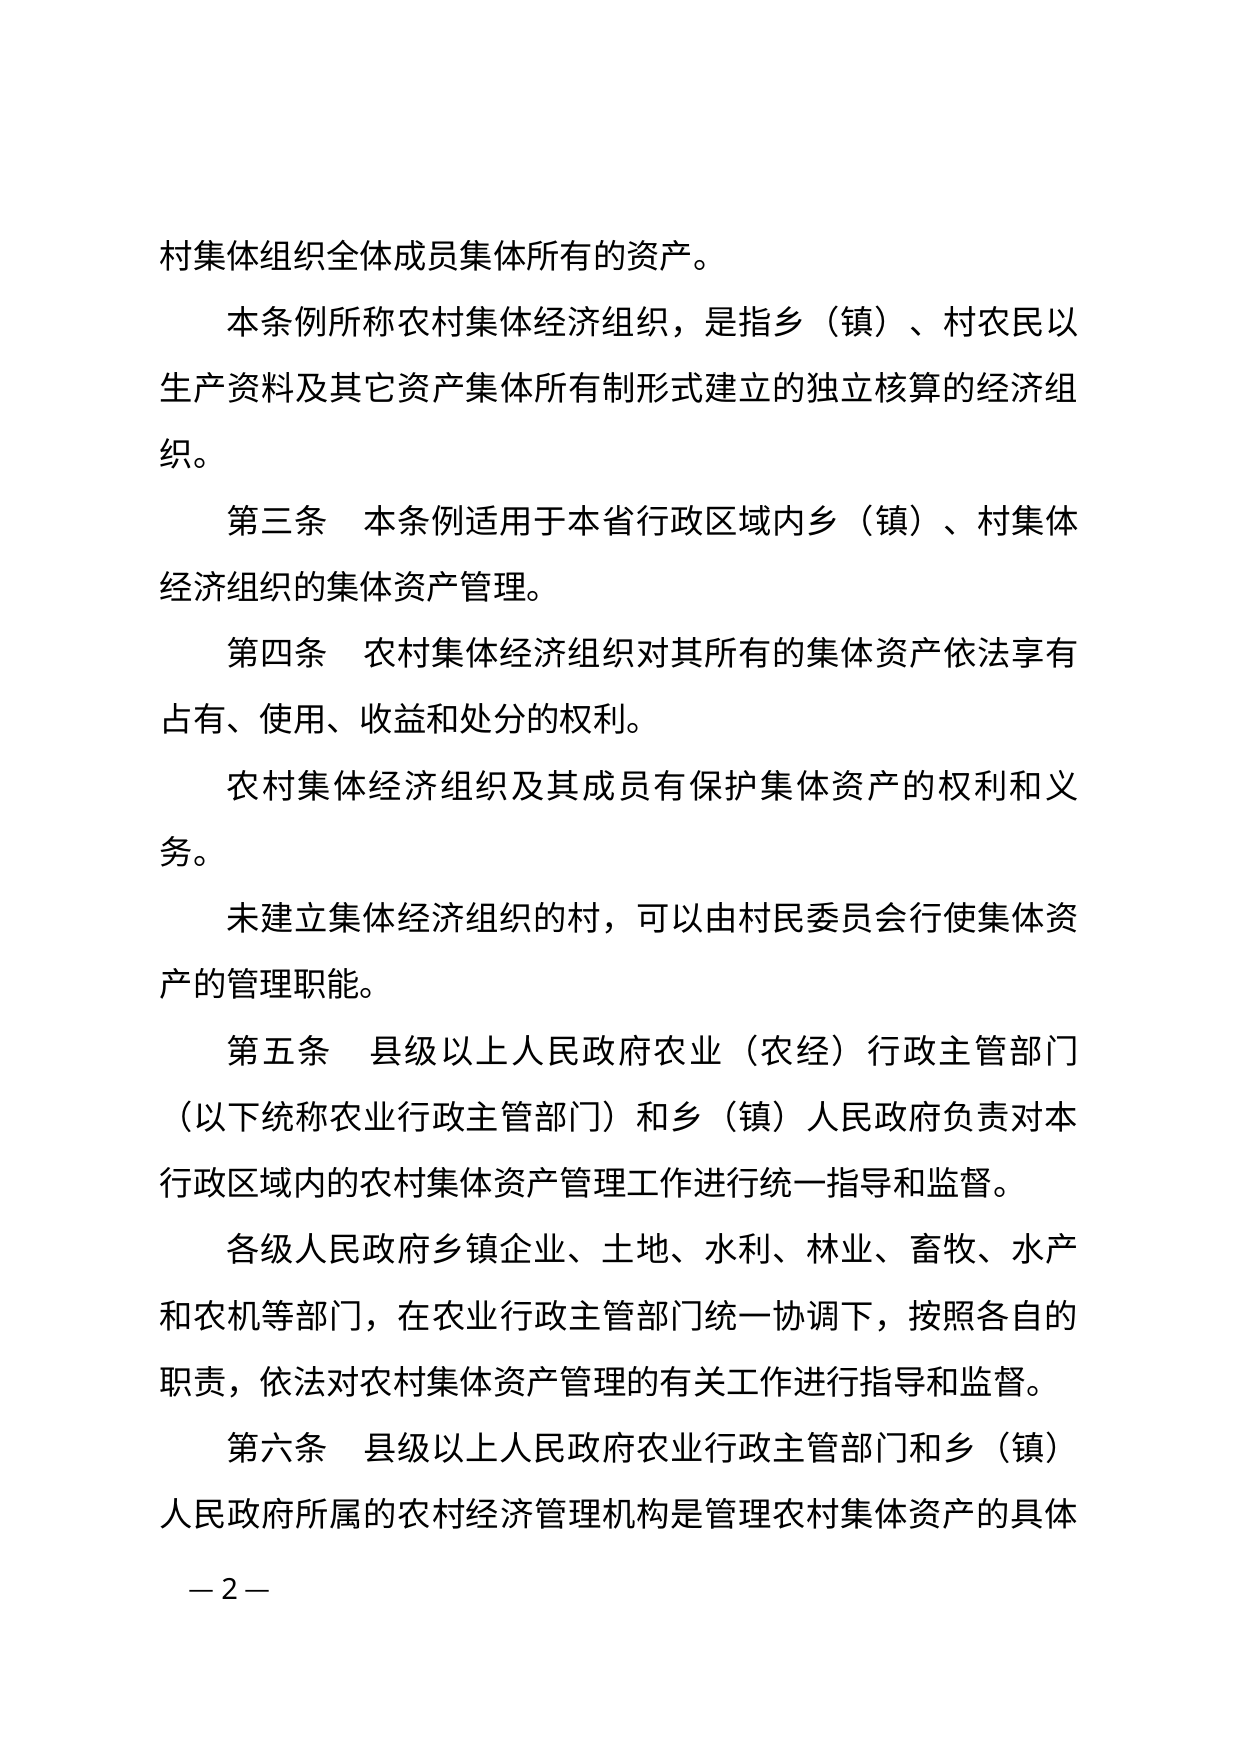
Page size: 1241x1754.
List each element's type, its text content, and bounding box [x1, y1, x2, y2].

text 未建立集体经济组织的村，可以由村民委员会行使集体资产的管理职能。 [159, 883, 1081, 1015]
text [159, 1413, 1081, 1545]
text 第三条 本条例适用于本省行政区域内乡（镇）、村集体经济组织的集体资产管理。 [159, 485, 1081, 618]
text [159, 220, 1081, 287]
text 各级人民政府乡镇企业、土地、水利、林业、畜牧、水产和农机等部门，在农业行政主管部门统一协调下，按照各自的职责，依法对农村集体资产管理的有关工作进行指导和监督。 [159, 1214, 1081, 1413]
text 第四条 农村集体经济组织对其所有的集体资产依法享有占有、使用、收益和处分的权利。 [159, 618, 1081, 750]
text 本条例所称农村集体经济组织，是指乡（镇）、村农民以生产资料及其它资产集体所有制形式建立的独立核算的经济组织。 [159, 287, 1081, 485]
text 农村集体经济组织及其成员有保护集体资产的权利和义务。 [159, 750, 1081, 883]
text 第五条 县级以上人民政府农业（农经）行政主管部门（以下统称农业行政主管部门）和乡（镇）人民政府负责对本行政区域内的农村集体资产管理工作进行统一指导和监督。 [159, 1015, 1081, 1214]
